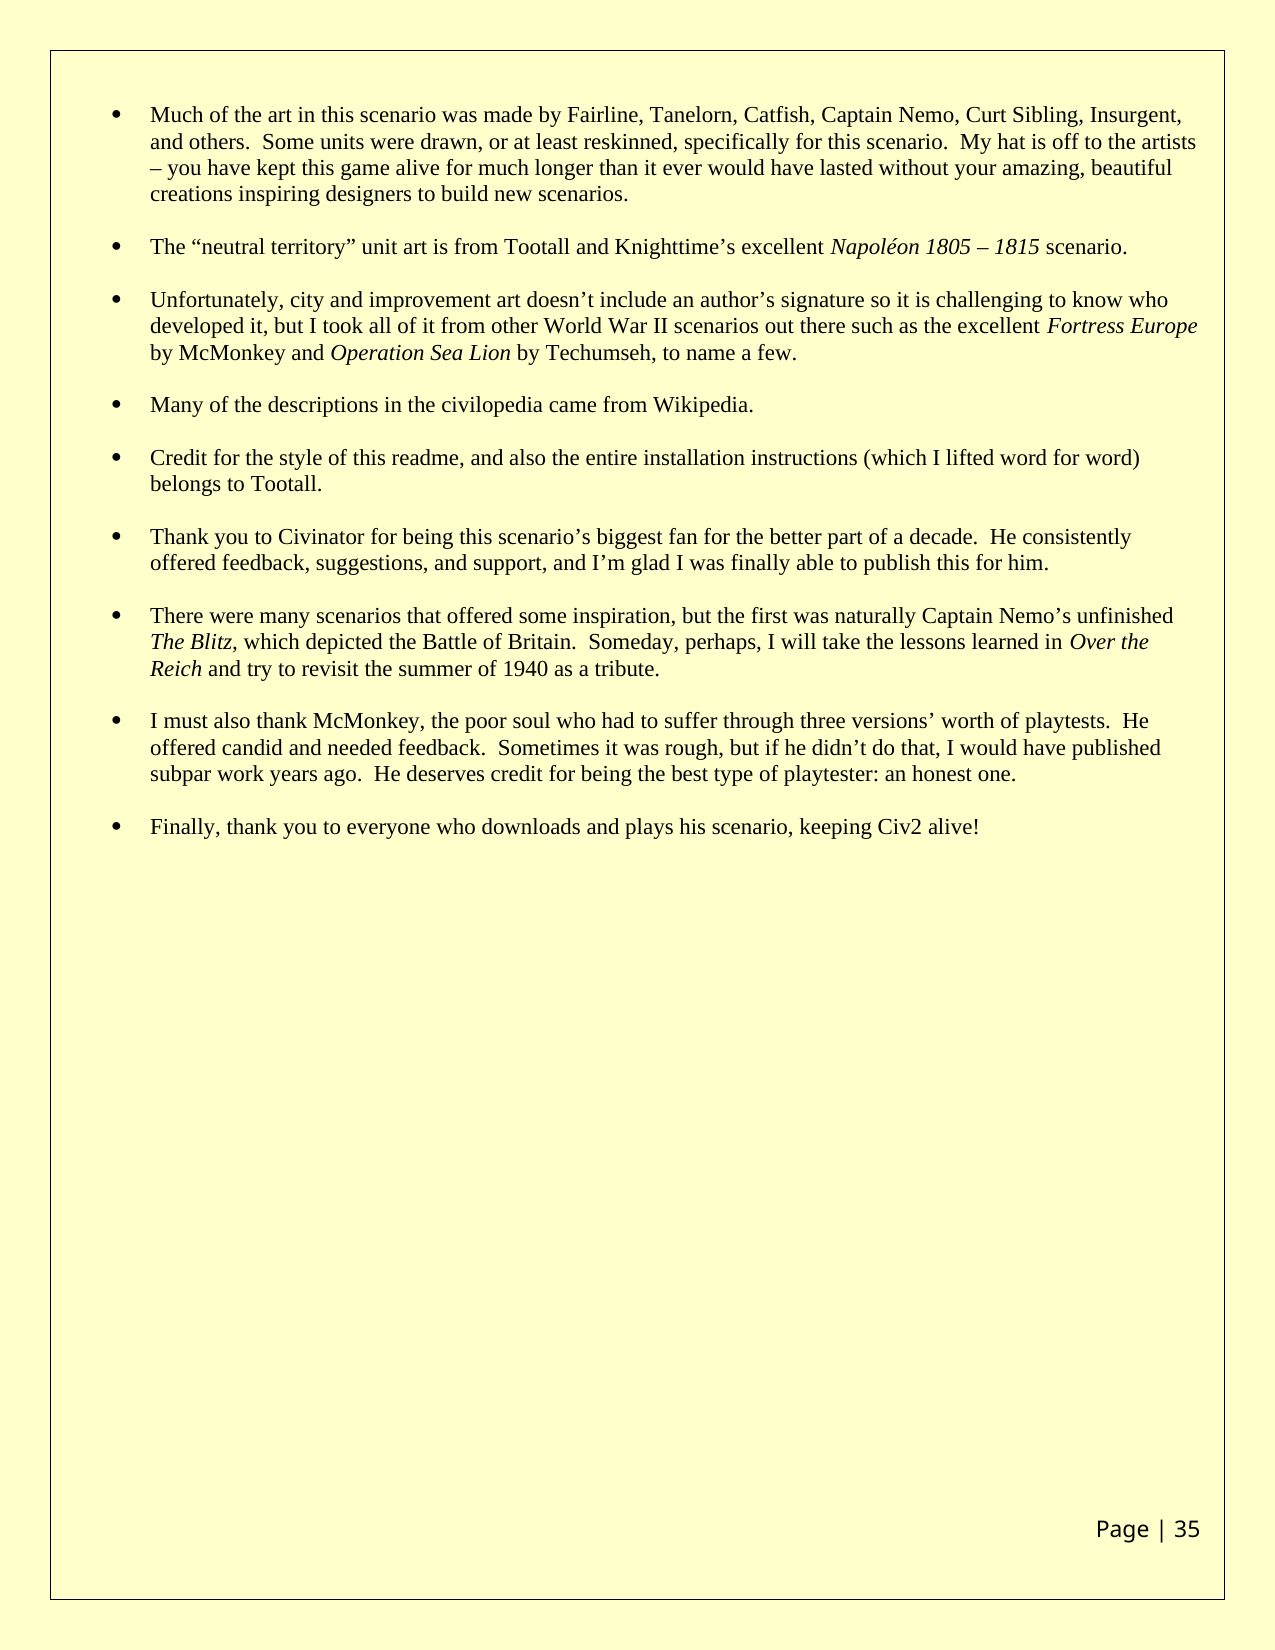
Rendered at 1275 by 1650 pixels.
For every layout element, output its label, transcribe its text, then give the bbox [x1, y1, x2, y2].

list Thank you to Civinator for being this scenario’s biggest fan for the better part of a decade. He consistently offered feedback, suggestions, and support, and I’m glad I was finally able to publish this for him. [112, 523, 1200, 576]
list The “neutral territory” unit art is from Tootall and Knighttime’s excellent Napoléon 1805 – 1815 scenario. [112, 233, 1200, 259]
list Unfortunately, city and improvement art doesn’t include an author’s signature so it is challenging to know who developed it, but I took all of it from other World War II scenarios out there such as the excellent Fortress Europe by McMonkey and Operation Sea Lion by Techumseh, to name a few. [112, 286, 1200, 365]
list Finally, thank you to everyone who downloads and plays his scenario, keeping Civ2 alive! [112, 813, 1200, 839]
list I must also thank McMonkey, the poor soul who had to suffer through three versions’ worth of playtests. He offered candid and needed feedback. Sometimes it was rough, but if he didn’t do that, I would have published subpar work years ago. He deserves credit for being the best type of playtester: an honest one. [112, 707, 1200, 787]
list Many of the descriptions in the civilopedia came from Wikipedia. [112, 391, 1200, 418]
list Much of the art in this scenario was made by Fairline, Tanelorn, Catfish, Captain Nemo, Curt Sibling, Insurgent, and others. Some units were drawn, or at least reskinned, specifically for this scenario. My hat is off to the artists – you have kept this game alive for much longer than it ever would have lasted without your amazing, beautiful creations inspiring designers to build new scenarios. [112, 101, 1200, 207]
list There were many scenarios that offered some inspiration, but the first was naturally Captain Nemo’s unfinished The Blitz, which depicted the Battle of Britain. Someday, perhaps, I will take the lessons learned in Over the Reich and try to revisit the summer of 1940 as a tribute. [112, 602, 1200, 681]
list Credit for the style of this readme, and also the entire installation instructions (which I lifted word for word) belongs to Tootall. [112, 444, 1200, 497]
